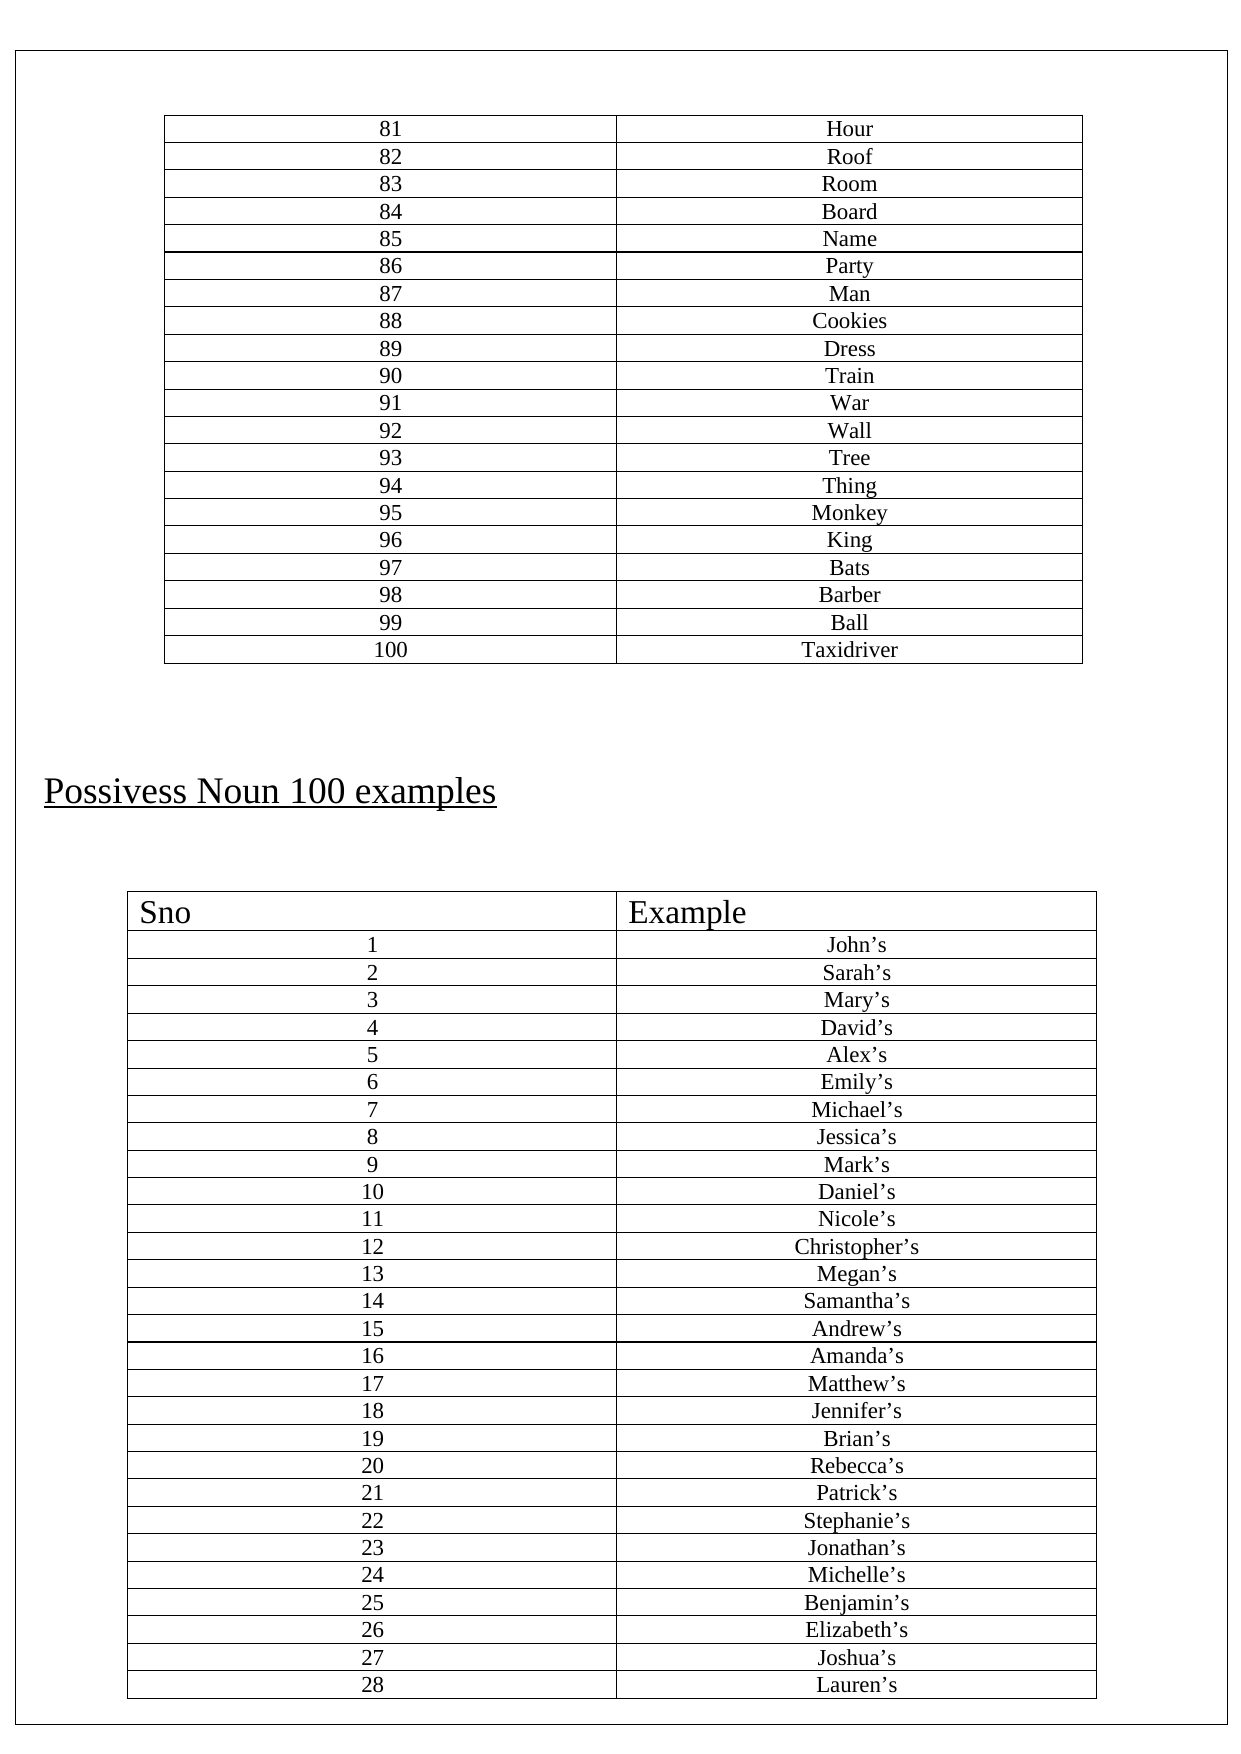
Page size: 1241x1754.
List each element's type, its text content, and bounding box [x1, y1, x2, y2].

table_cell Party [617, 253, 1082, 279]
table_cell Benjamin’s [617, 1589, 1096, 1615]
table_cell Alex’s [617, 1041, 1096, 1067]
table_cell John’s [617, 931, 1096, 958]
table_cell 15 [128, 1315, 616, 1341]
table_cell Stephanie’s [617, 1507, 1096, 1533]
table_cell Taxidriver [617, 636, 1082, 662]
table_cell Samantha’s [617, 1288, 1096, 1314]
table_cell Room [617, 170, 1082, 197]
table_cell 2 [128, 959, 616, 985]
table_cell 82 [165, 143, 616, 169]
table_cell 83 [165, 170, 616, 197]
table_cell 4 [128, 1014, 616, 1040]
table_cell 7 [128, 1096, 616, 1122]
table_cell 22 [128, 1507, 616, 1533]
table_cell 93 [165, 444, 616, 471]
table_cell 92 [165, 417, 616, 443]
table_cell Mark’s [617, 1151, 1096, 1177]
table_cell Monkey [617, 499, 1082, 525]
table_cell Wall [617, 417, 1082, 443]
table_cell Emily’s [617, 1069, 1096, 1095]
table_cell Ball [617, 609, 1082, 635]
table_cell Train [617, 362, 1082, 388]
table_cell 87 [165, 280, 616, 306]
table_cell 84 [165, 198, 616, 224]
table_cell 25 [128, 1589, 616, 1615]
table_cell 81 [165, 116, 616, 142]
table_cell Jennifer’s [617, 1397, 1096, 1423]
table_cell 3 [128, 986, 616, 1013]
table_cell 11 [128, 1205, 616, 1232]
table_cell 17 [128, 1370, 616, 1396]
table_cell 98 [165, 581, 616, 608]
table_cell Daniel’s [617, 1178, 1096, 1204]
table_cell Elizabeth’s [617, 1616, 1096, 1643]
table_cell 23 [128, 1534, 616, 1561]
table_cell 86 [165, 253, 616, 279]
table_cell 90 [165, 362, 616, 388]
table_cell Rebecca’s [617, 1452, 1096, 1478]
table_cell Hour [617, 116, 1082, 142]
table_cell 27 [128, 1644, 616, 1670]
table_cell 14 [128, 1288, 616, 1314]
table_cell Sarah’s [617, 959, 1096, 985]
table_cell 5 [128, 1041, 616, 1067]
table_cell Joshua’s [617, 1644, 1096, 1670]
table_cell 16 [128, 1343, 616, 1369]
table_cell King [617, 526, 1082, 553]
table_cell 28 [128, 1671, 616, 1697]
table_cell Jessica’s [617, 1123, 1096, 1149]
table_cell Cookies [617, 307, 1082, 334]
table_cell War [617, 390, 1082, 416]
table_cell Amanda’s [617, 1343, 1096, 1369]
table_cell 97 [165, 554, 616, 580]
table_cell Jonathan’s [617, 1534, 1096, 1561]
table_cell 20 [128, 1452, 616, 1478]
table_cell 95 [165, 499, 616, 525]
table_cell Michelle’s [617, 1562, 1096, 1588]
table_cell Barber [617, 581, 1082, 608]
table_cell Christopher’s [617, 1233, 1096, 1259]
table_cell Lauren’s [617, 1671, 1096, 1697]
table_cell 99 [165, 609, 616, 635]
table_cell Matthew’s [617, 1370, 1096, 1396]
table_cell 13 [128, 1260, 616, 1287]
table_cell Man [617, 280, 1082, 306]
table_cell 94 [165, 472, 616, 498]
table_cell 8 [128, 1123, 616, 1149]
table_cell Thing [617, 472, 1082, 498]
table_cell Bats [617, 554, 1082, 580]
text Possivess Noun 100 examples [16, 769, 1227, 812]
table_cell Nicole’s [617, 1205, 1096, 1232]
table_cell Name [617, 225, 1082, 251]
table_cell Brian’s [617, 1425, 1096, 1451]
table_cell 96 [165, 526, 616, 553]
table_cell 10 [128, 1178, 616, 1204]
table_cell 19 [128, 1425, 616, 1451]
table_cell Board [617, 198, 1082, 224]
table_cell Michael’s [617, 1096, 1096, 1122]
table_header Example [617, 892, 1096, 930]
table_cell Andrew’s [617, 1315, 1096, 1341]
table_cell Megan’s [617, 1260, 1096, 1287]
table_cell 100 [165, 636, 616, 662]
table_cell 91 [165, 390, 616, 416]
table_cell 89 [165, 335, 616, 361]
table_cell 12 [128, 1233, 616, 1259]
table_cell Roof [617, 143, 1082, 169]
table_cell 21 [128, 1479, 616, 1506]
table_cell David’s [617, 1014, 1096, 1040]
table_cell 85 [165, 225, 616, 251]
table_cell 88 [165, 307, 616, 334]
table_cell 18 [128, 1397, 616, 1423]
table_cell Patrick’s [617, 1479, 1096, 1506]
table_cell 24 [128, 1562, 616, 1588]
table_cell 9 [128, 1151, 616, 1177]
table_cell Dress [617, 335, 1082, 361]
table_cell Tree [617, 444, 1082, 471]
table_cell 6 [128, 1069, 616, 1095]
table_header Sno [128, 892, 616, 930]
table_cell 1 [128, 931, 616, 958]
table_cell 26 [128, 1616, 616, 1643]
table_cell Mary’s [617, 986, 1096, 1013]
